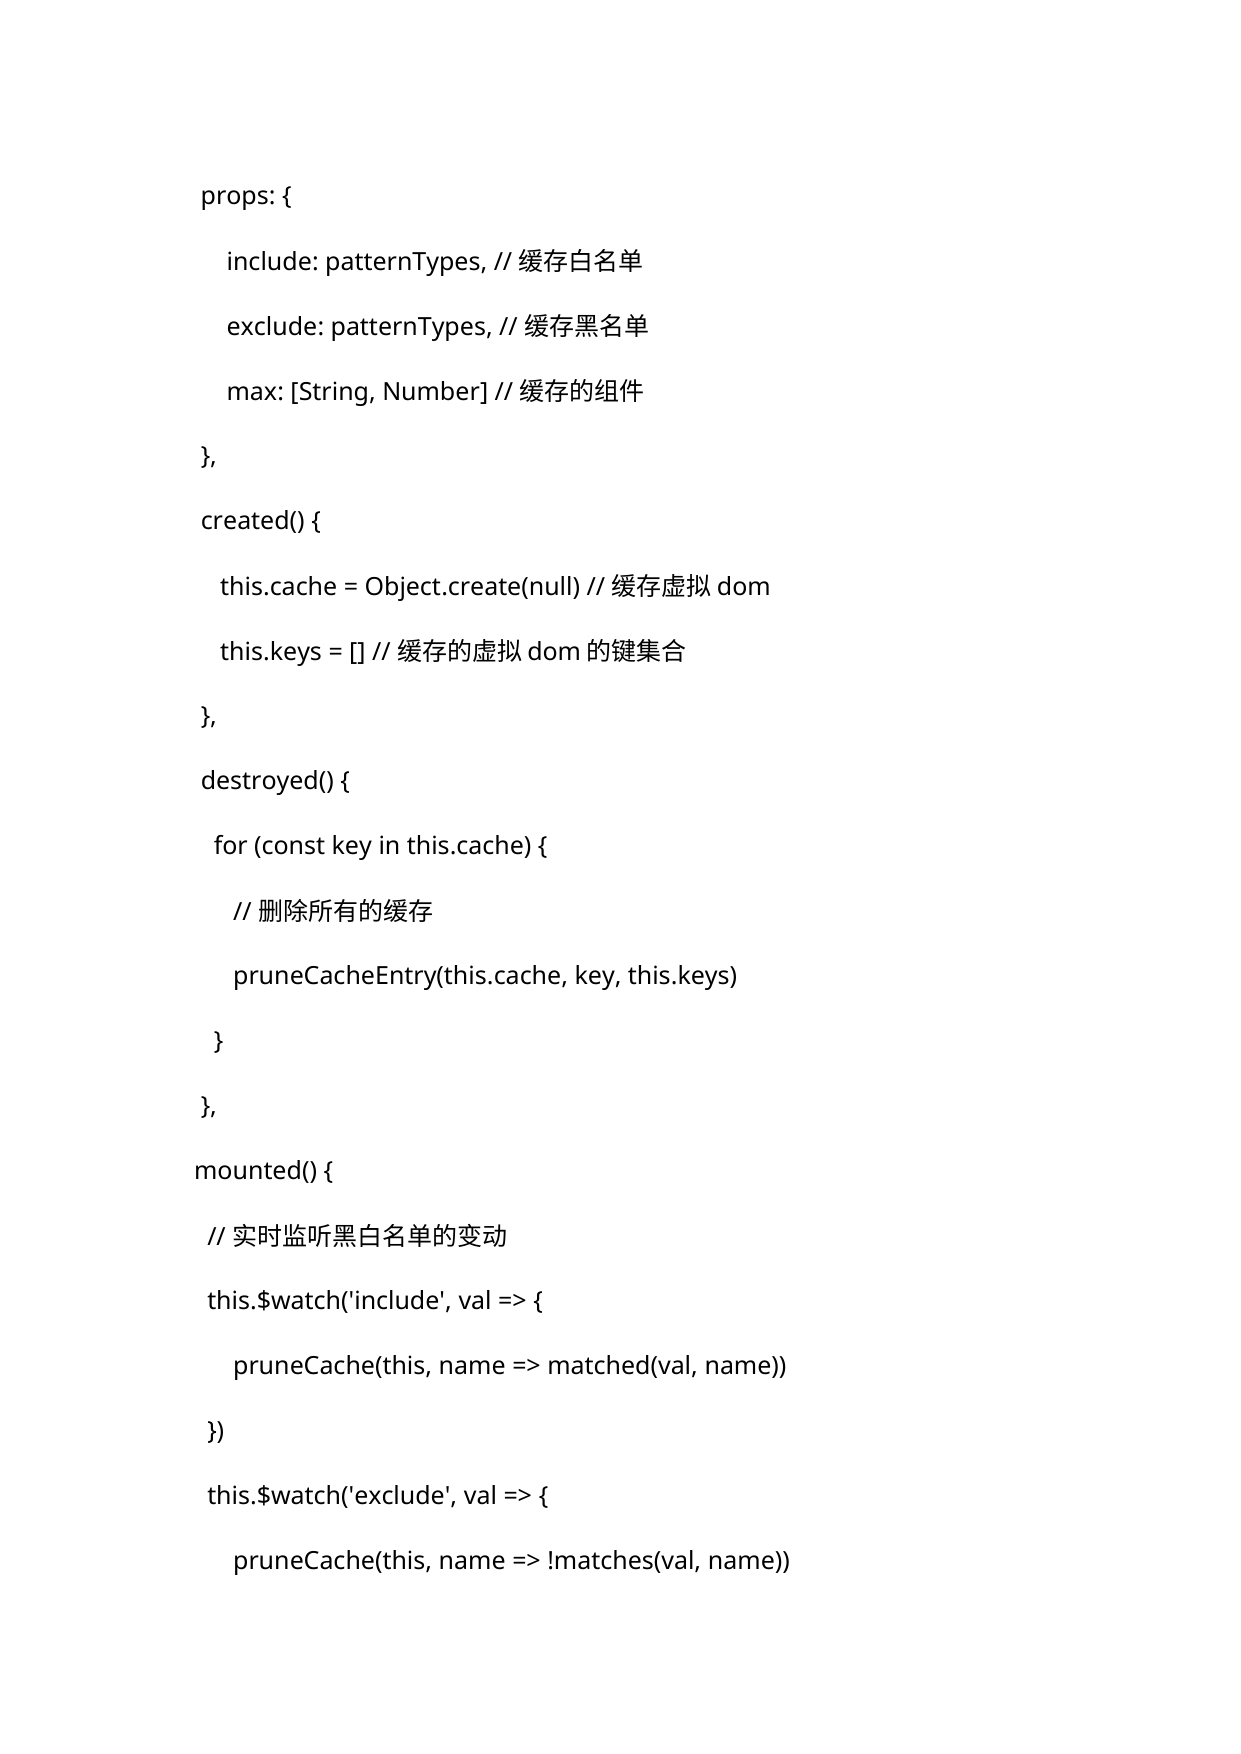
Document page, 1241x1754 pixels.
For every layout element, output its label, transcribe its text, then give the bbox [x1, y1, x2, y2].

text include: patternTypes, // 缓存白名单 [187, 227, 1053, 292]
text exclude: patternTypes, // 缓存黑名单 [187, 292, 1053, 357]
text } [187, 1007, 1053, 1072]
text this.cache = Object.create(null) // 缓存虚拟dom [187, 552, 1053, 617]
text destroyed() { [187, 747, 1053, 812]
text // 实时监听黑白名单的变动 [187, 1202, 1053, 1267]
text for (const key in this.cache) { [187, 812, 1053, 877]
text pruneCache(this, name => matched(val, name)) [187, 1332, 1053, 1397]
text props: { [187, 162, 1053, 227]
text pruneCache(this, name => !matches(val, name)) [187, 1527, 1053, 1592]
text pruneCacheEntry(this.cache, key, this.keys) [187, 942, 1053, 1007]
text max: [String, Number] // 缓存的组件 [187, 357, 1053, 422]
text created() { [187, 487, 1053, 552]
text this.$watch('include', val => { [187, 1267, 1053, 1332]
text }, [187, 682, 1053, 747]
text mounted() { [187, 1137, 1053, 1202]
text }, [187, 422, 1053, 487]
text }) [187, 1397, 1053, 1462]
text // 删除所有的缓存 [187, 877, 1053, 942]
text this.$watch('exclude', val => { [187, 1462, 1053, 1527]
text this.keys = [] // 缓存的虚拟dom的键集合 [187, 617, 1053, 682]
text }, [187, 1072, 1053, 1137]
